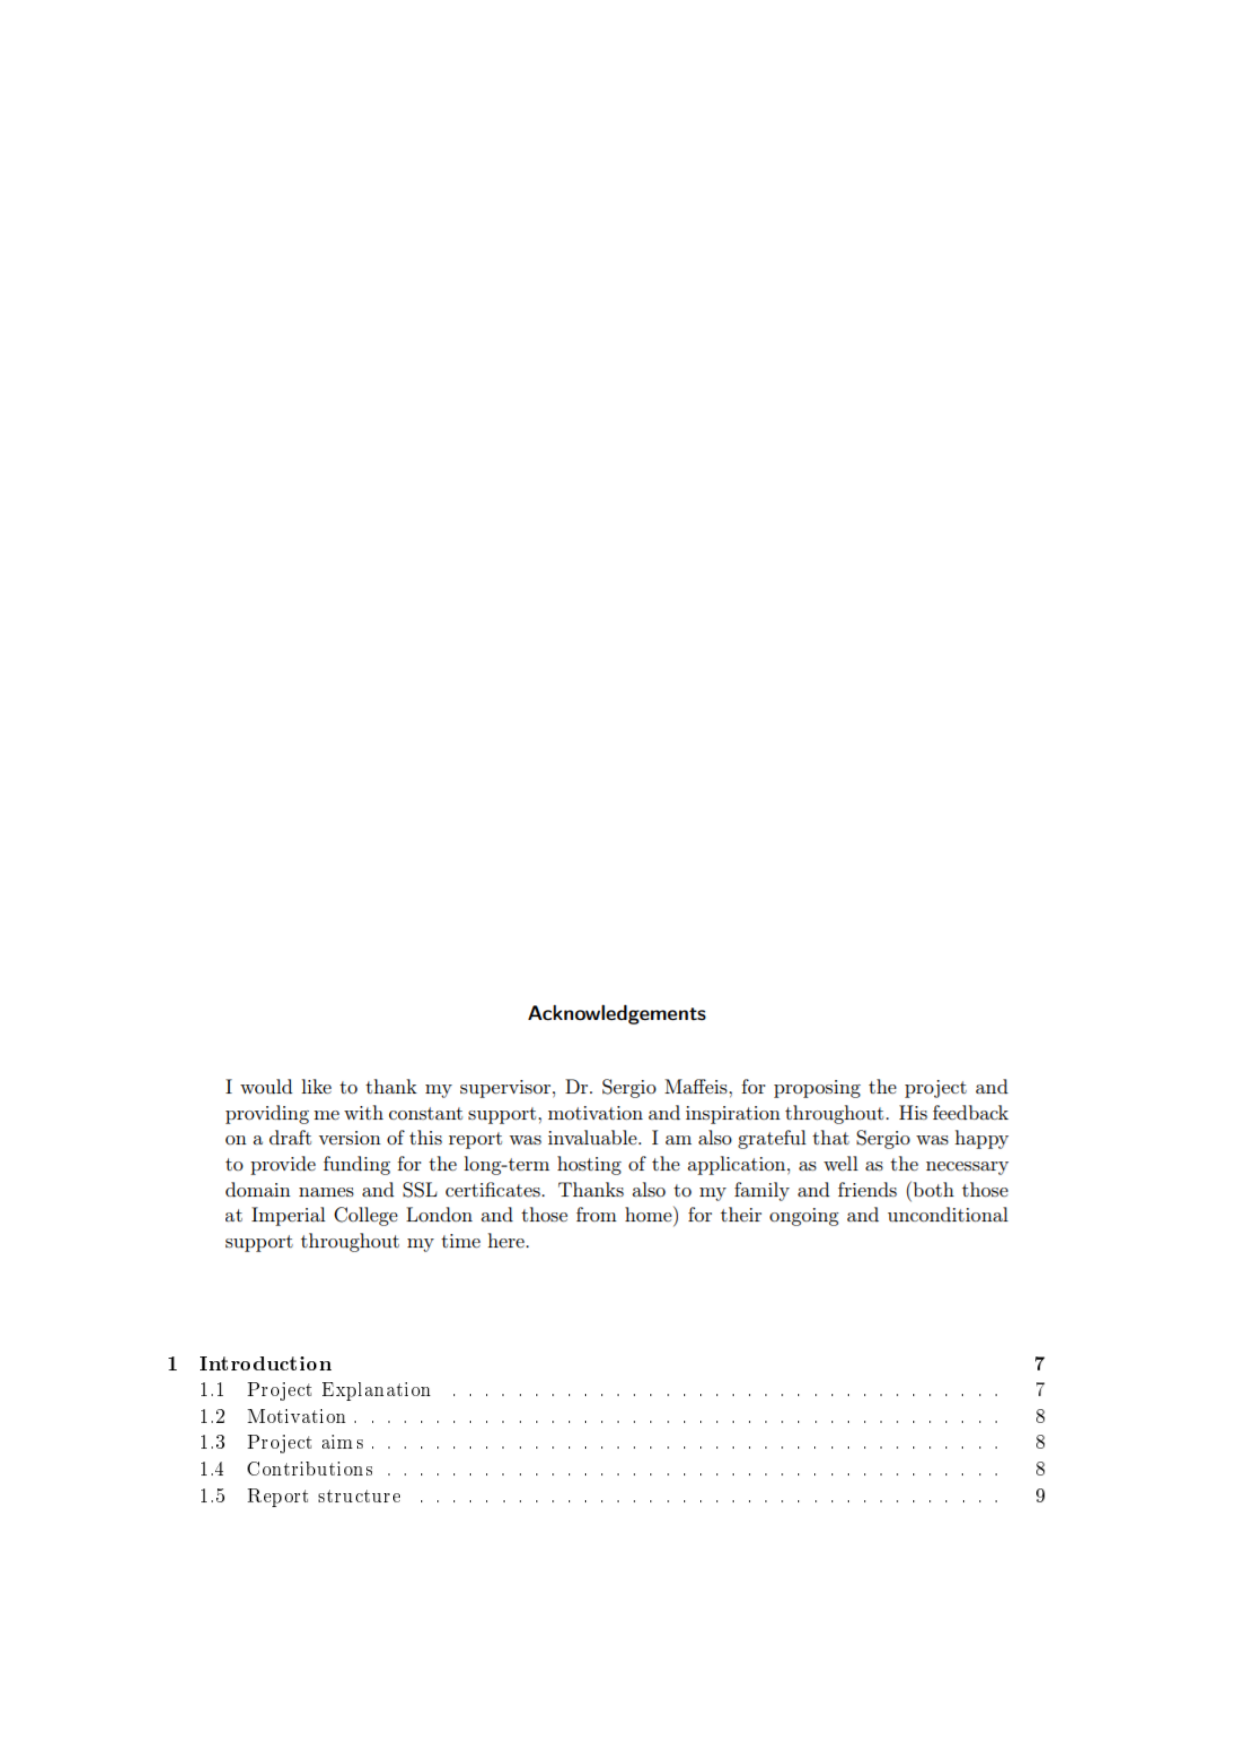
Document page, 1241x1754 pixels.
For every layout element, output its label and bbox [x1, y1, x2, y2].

picture [150, 1339, 1091, 1513]
picture [150, 960, 1091, 1311]
